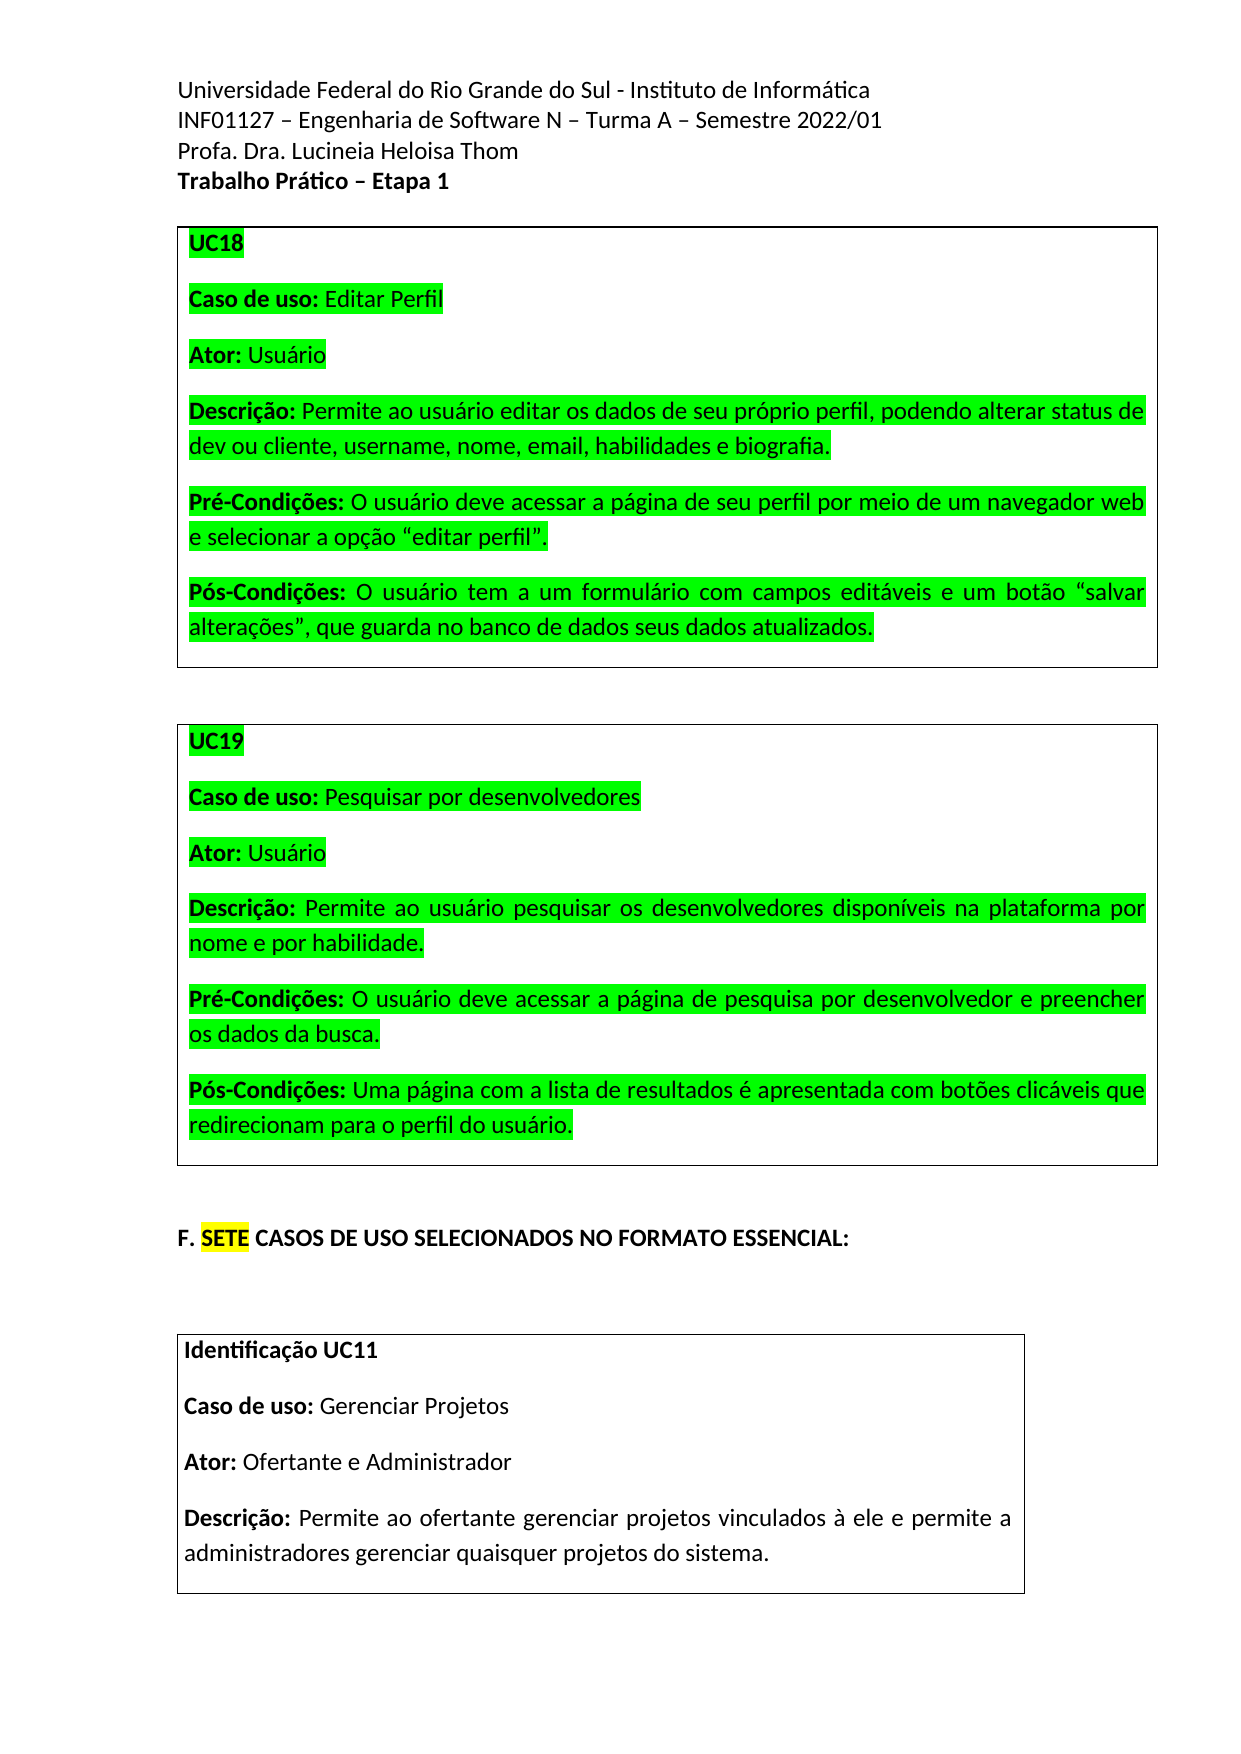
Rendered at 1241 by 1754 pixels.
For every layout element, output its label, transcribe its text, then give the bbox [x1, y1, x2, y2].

table_header UC19 Caso de uso: Pesquisar por desenvolvedores Ator: Usuário Descrição: Permite ao usuário pesquisar os desenvolvedores disponíveis na plataforma por nome e por habilidade. Pré-Condições: O usuário deve acessar a página de pesquisa por desenvolvedor e preencher os dados da busca. Pós-Condições: Uma página com a lista de resultados é apresentada com botões clicáveis que redirecionam para o perfil do usuário. [178, 725, 1157, 1165]
text F. SETE CASOS DE USO SELECIONADOS NO FORMATO ESSENCIAL: [249, 1222, 1063, 1252]
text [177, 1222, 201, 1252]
table_header UC18 Caso de uso: Editar Perfil Ator: Usuário Descrição: Permite ao usuário editar os dados de seu próprio perfil, podendo alterar status de dev ou cliente, username, nome, email, habilidades e biografia. Pré-Condições: O usuário deve acessar a página de seu perfil por meio de um navegador web e selecionar a opção “editar perfil”. Pós-Condições: O usuário tem a um formulário com campos editáveis e um botão “salvar alterações”, que guarda no banco de dados seus dados atualizados. [178, 228, 1157, 667]
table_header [178, 1335, 1024, 1593]
